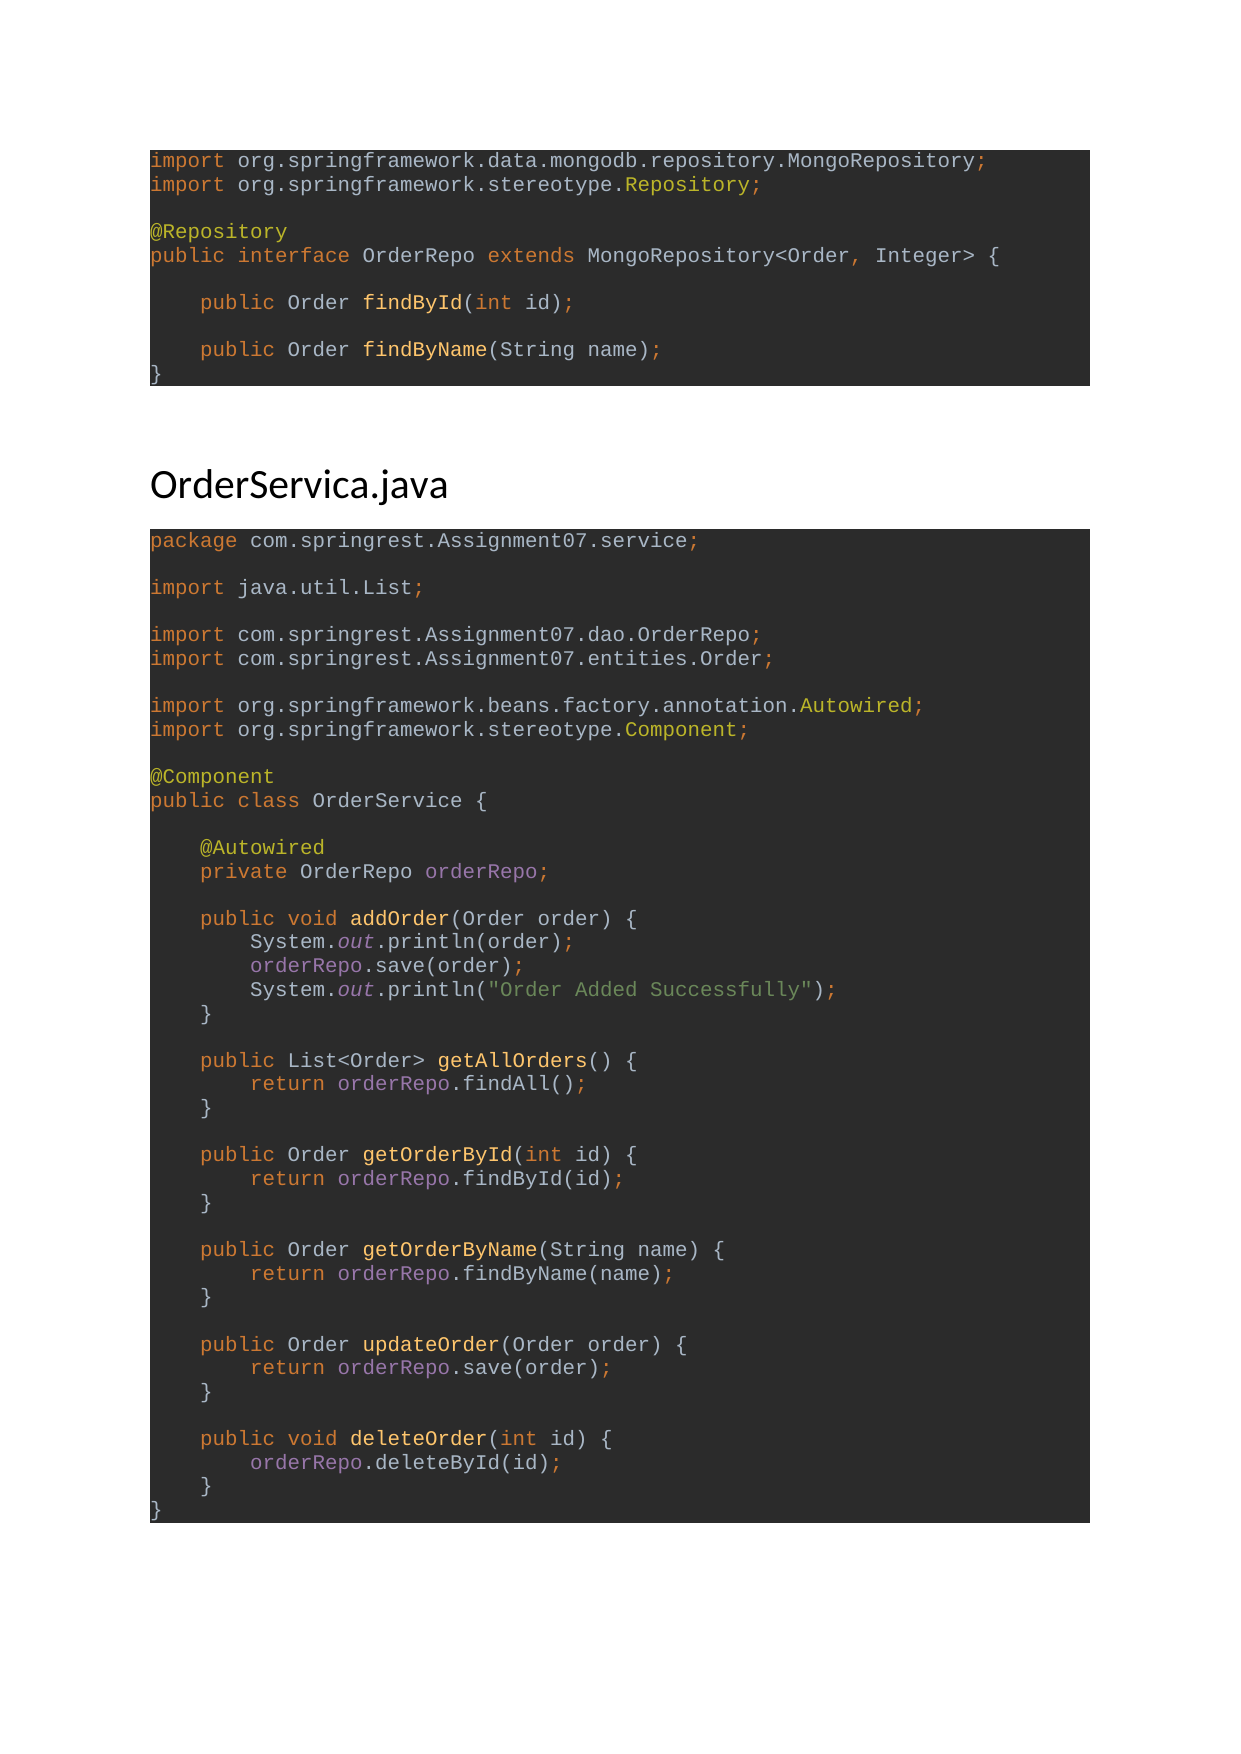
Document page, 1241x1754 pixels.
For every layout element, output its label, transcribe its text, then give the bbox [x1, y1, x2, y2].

text OrderServica.java [150, 458, 1090, 509]
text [150, 150, 1090, 386]
text package com.springrest.Assignment07.service; import java.util.List; import com.springrest.Assignment07.dao.OrderRepo; import com.springrest.Assignment07.entities.Order; import org.springframework.beans.factory.annotation.Autowired; import org.springframework.stereotype.Component; @Component public class OrderService { @Autowired private OrderRepo orderRepo; public void addOrder(Order order) { System.out.println(order); orderRepo.save(order); System.out.println("Order Added Successfully"); } public List<Order> getAllOrders() { return orderRepo.findAll(); } public Order getOrderById(int id) { return orderRepo.findById(id); } public Order getOrderByName(String name) { return orderRepo.findByName(name); } public Order updateOrder(Order order) { return orderRepo.save(order); } public void deleteOrder(int id) { orderRepo.deleteById(id); } } [150, 529, 1090, 1523]
